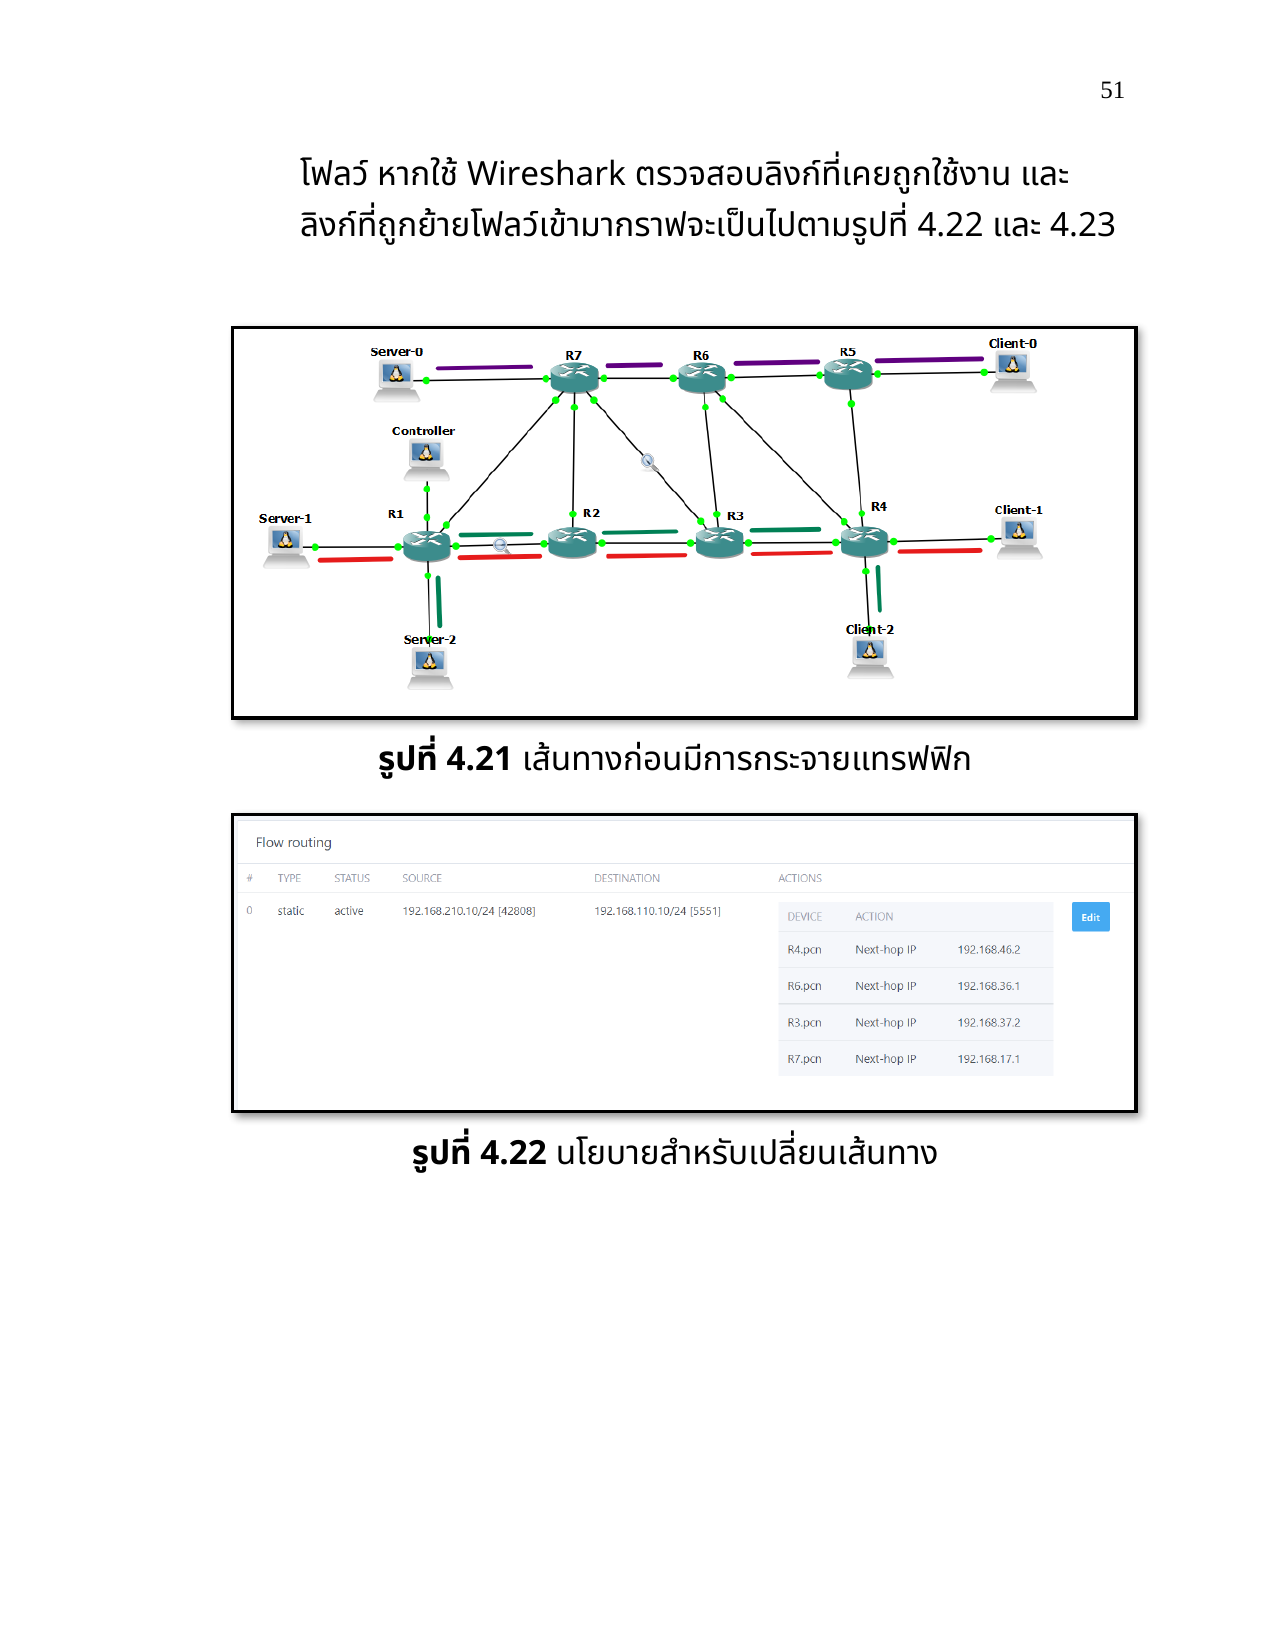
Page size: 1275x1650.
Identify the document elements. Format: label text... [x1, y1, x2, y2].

picture [234, 329, 1134, 716]
text รูปที่ 4.21 เส้นทางก่อนมีการกระจายแทรฟฟิก [225, 735, 1125, 786]
text รูปที่ 4.22 นโยบายสำหรับเปลี่ยนเส้นทาง [225, 1128, 1125, 1179]
picture [234, 816, 1134, 1110]
